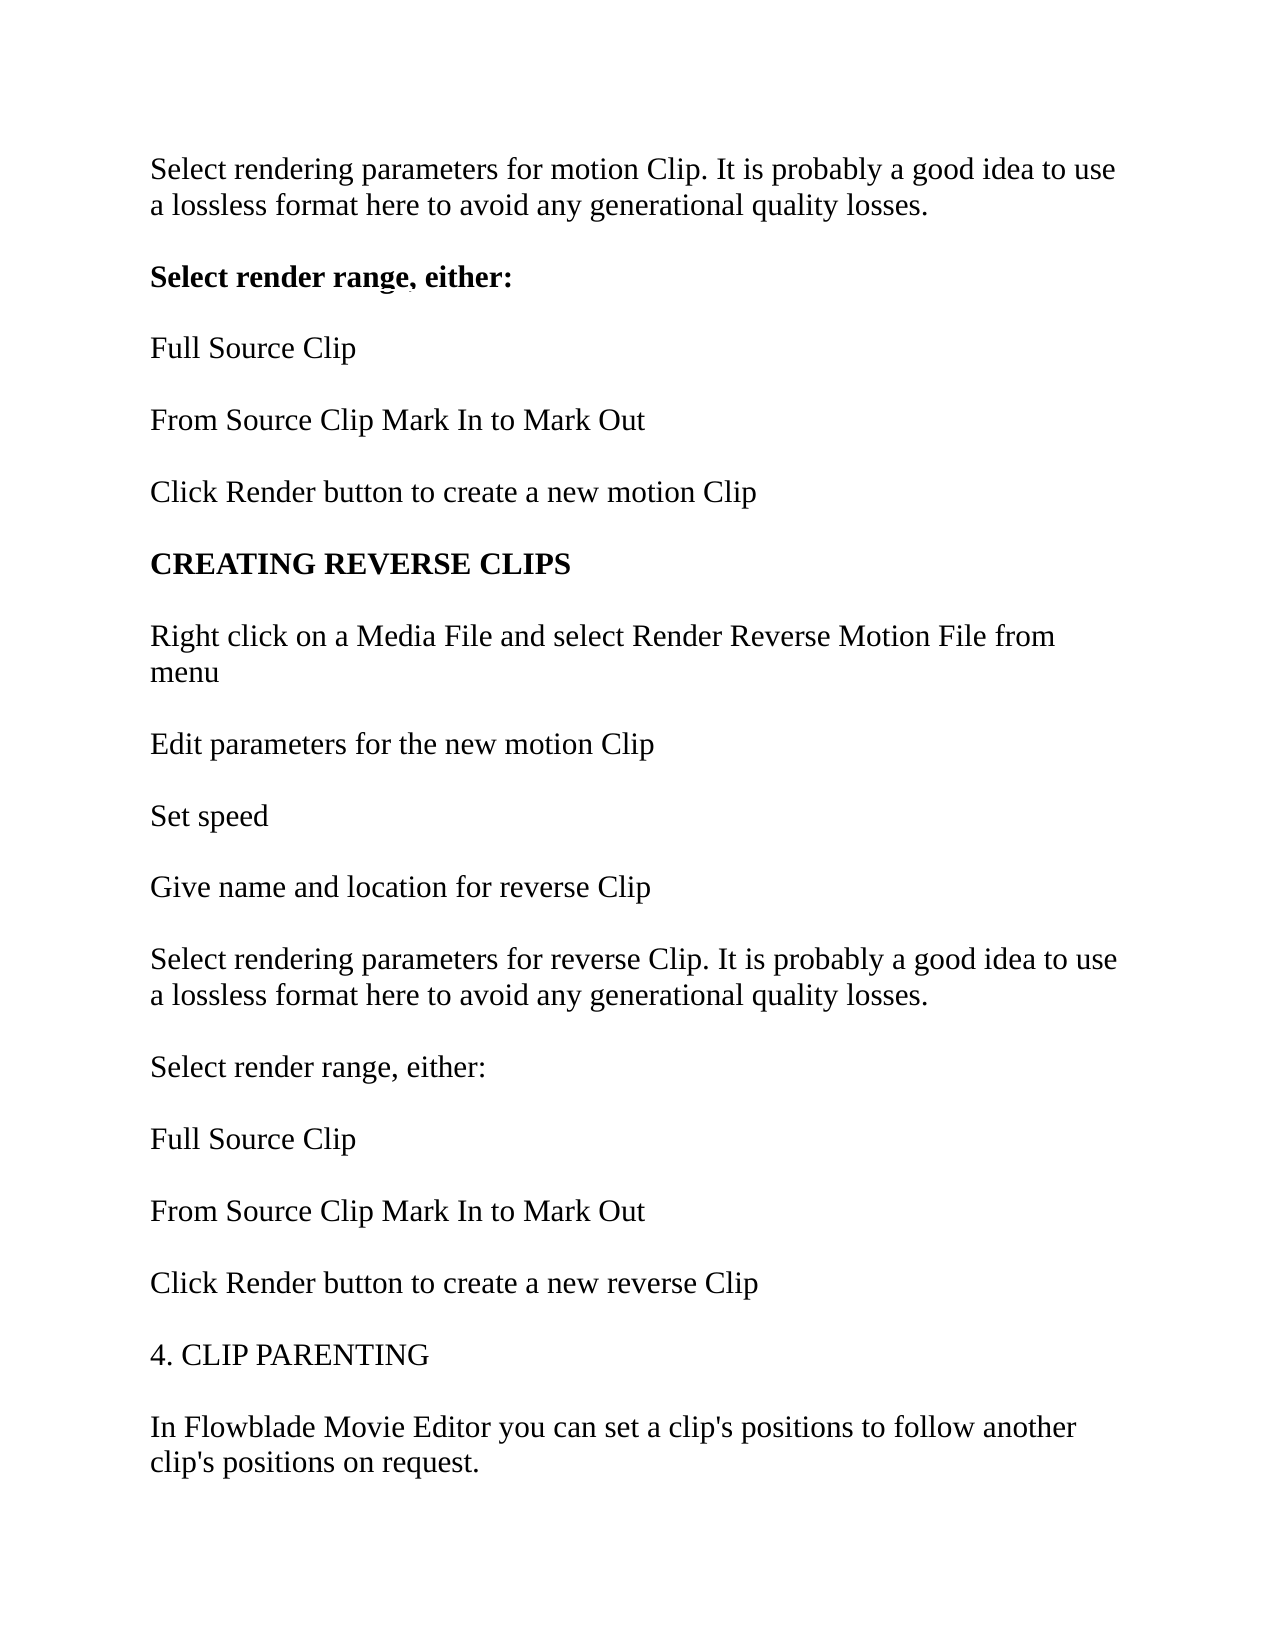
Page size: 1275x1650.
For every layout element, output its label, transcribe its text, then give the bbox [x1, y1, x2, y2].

text From Source Clip Mark In to Mark Out [150, 402, 1125, 437]
text Select render range, either: [150, 258, 1125, 294]
text Click Render button to create a new motion Clip [150, 473, 1125, 509]
text Set speed [150, 797, 1125, 833]
text From Source Clip Mark In to Mark Out [150, 1192, 1125, 1228]
text Give name and location for reverse Clip [150, 869, 1125, 905]
text Select rendering parameters for motion Clip. It is probably a good idea to use a lossless format here to avoid any generational quality losses. [150, 150, 1125, 222]
text Right click on a Media File and select Render Reverse Motion File from menu [150, 617, 1125, 689]
text Click Render button to create a new reverse Clip [150, 1264, 1125, 1300]
text CREATING REVERSE CLIPS [150, 545, 1125, 581]
text 4. CLIP PARENTING [150, 1336, 1125, 1372]
text In Flowblade Movie Editor you can set a clip's positions to follow another clip's positions on request. [150, 1408, 1125, 1480]
text Full Source Clip [150, 330, 1125, 366]
text Edit parameters for the new motion Clip [150, 725, 1125, 761]
text Select render range, either: [150, 1048, 1125, 1084]
text Select rendering parameters for reverse Clip. It is probably a good idea to use a lossless format here to avoid any generational quality losses. [150, 941, 1125, 1012]
text Full Source Clip [150, 1120, 1125, 1156]
